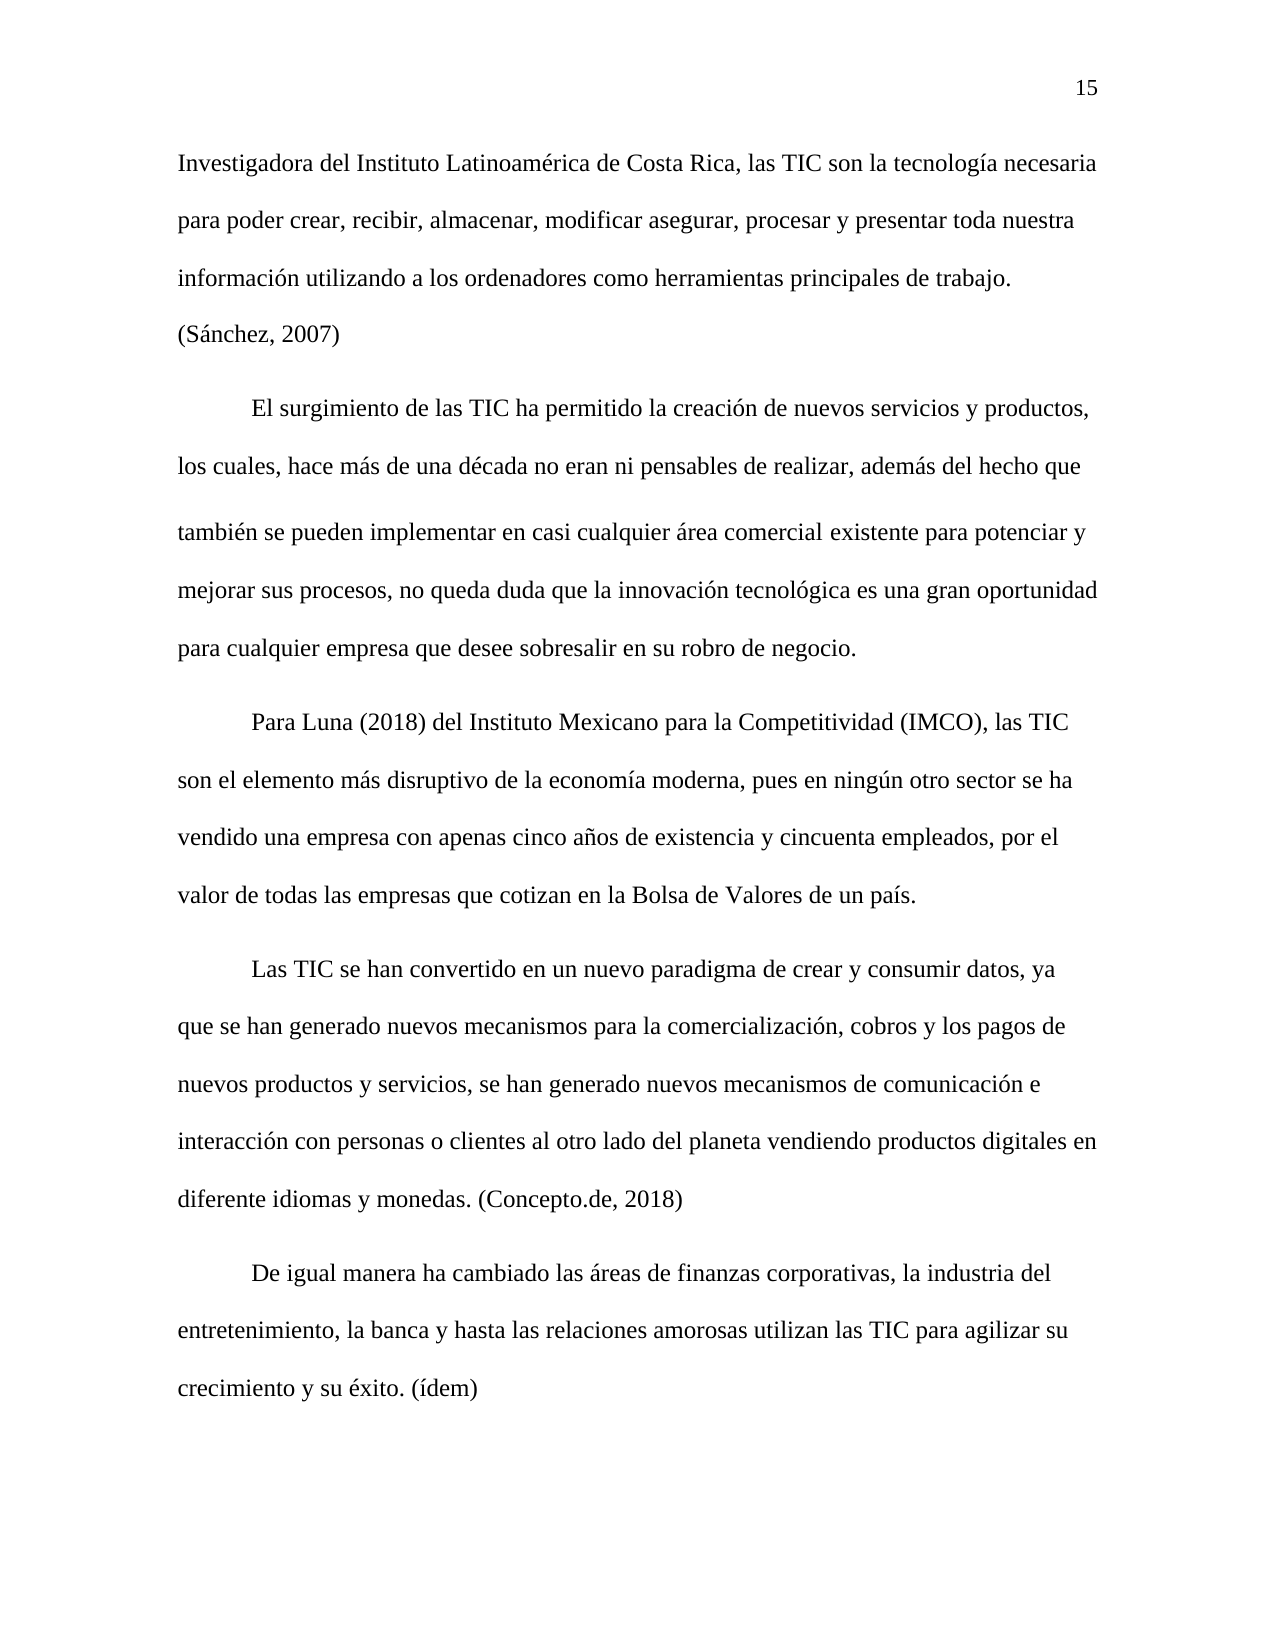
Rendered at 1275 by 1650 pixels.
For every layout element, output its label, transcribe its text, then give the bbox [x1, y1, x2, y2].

text El surgimiento de las TIC ha permitido la creación de nuevos servicios y productos, los cuales, hace más de una década no eran ni pensables de realizar, además del hecho que también se pueden implementar en casi cualquier área comercial existente para potenciar y mejorar sus procesos, no queda duda que la innovación tecnológica es una gran oportunidad para cualquier empresa que desee sobresalir en su robro de negocio. [177, 393, 1098, 662]
text De igual manera ha cambiado las áreas de finanzas corporativas, la industria del entretenimiento, la banca y hasta las relaciones amorosas utilizan las TIC para agilizar su crecimiento y su éxito. (ídem) [177, 1258, 1098, 1402]
text Para Luna (2018) del Instituto Mexicano para la Competitividad (IMCO), las TIC son el elemento más disruptivo de la economía moderna, pues en ningún otro sector se ha vendido una empresa con apenas cinco años de existencia y cincuenta empleados, por el valor de todas las empresas que cotizan en la Bolsa de Valores de un país. [177, 707, 1098, 908]
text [177, 148, 1098, 348]
text Las TIC se han convertido en un nuevo paradigma de crear y consumir datos, ya que se han generado nuevos mecanismos para la comercialización, cobros y los pagos de nuevos productos y servicios, se han generado nuevos mecanismos de comunicación e interacción con personas o clientes al otro lado del planeta vendiendo productos digitales en diferente idiomas y monedas. [177, 954, 1098, 1213]
